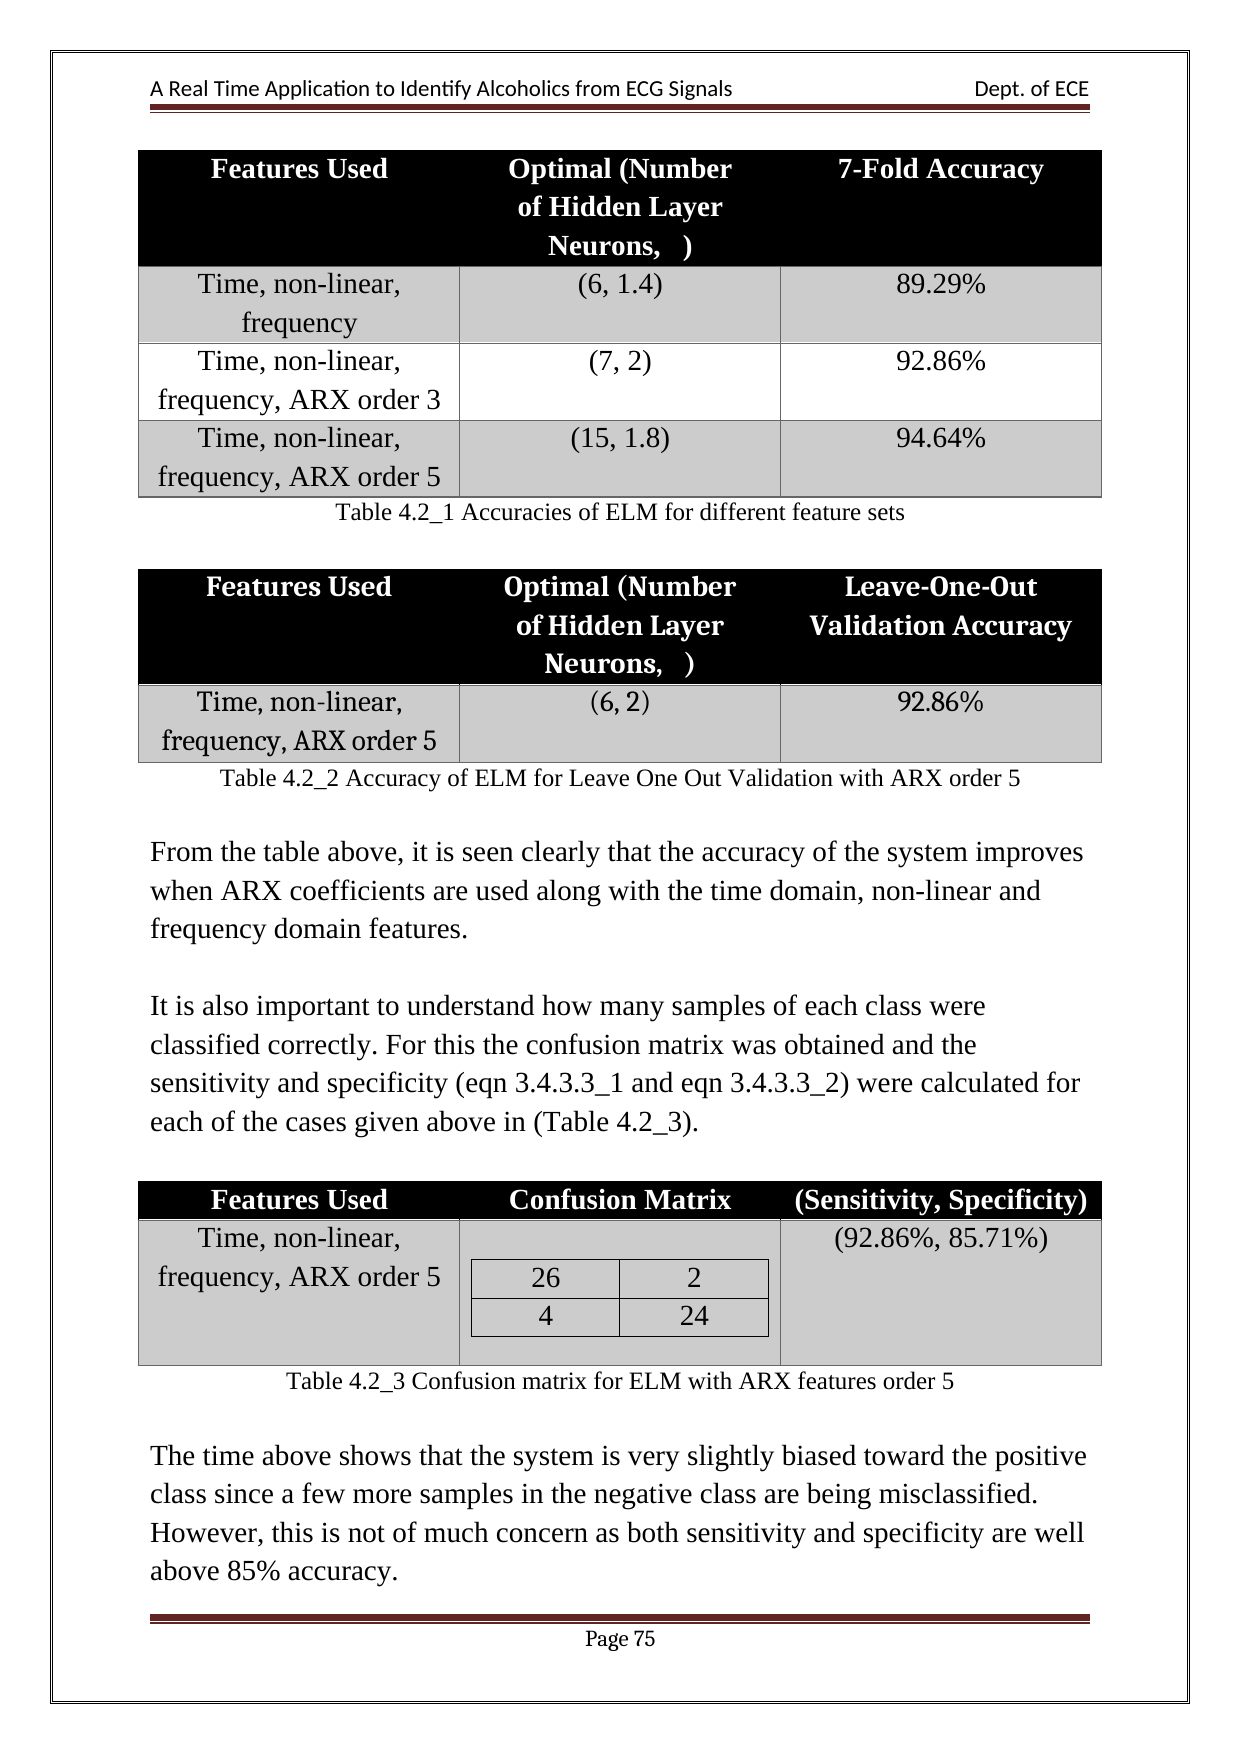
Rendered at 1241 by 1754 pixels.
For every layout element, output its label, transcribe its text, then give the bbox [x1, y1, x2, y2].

table_cell Time, non-linear, frequency, ARX order 5 [139, 686, 459, 762]
text The time above shows that the system is very slightly biased toward the positive class since a few more samples in the negative class are being misclassified. However, this is not of much concern as both sensitivity and specificity are well above 85% accuracy. [150, 1438, 1090, 1587]
table_cell 89.29% [781, 267, 1101, 342]
text Table 4.2_1 Accuracies of ELM for different feature sets [150, 498, 1090, 526]
table_cell (6, 2) [460, 686, 780, 762]
text Table 4.2_3 Confusion matrix for ELM with ARX features order 5 [150, 1366, 1090, 1395]
table_cell 94.64% [781, 421, 1101, 496]
table_header (Sensitivity, Specificity) [781, 1182, 1101, 1219]
table_cell Time, non-linear, frequency, ARX order 5 [139, 1221, 459, 1365]
table_header Features Used [139, 1182, 459, 1219]
table_cell (7, 2) [460, 344, 780, 419]
table_cell Time, non-linear, frequency [139, 267, 459, 342]
table_header Leave-One-Out Validation Accuracy [781, 570, 1101, 684]
text It is also important to understand how many samples of each class were classified correctly. For this the confusion matrix was obtained and the sensitivity and specificity (eqn 3.4.3.3_1 and eqn 3.4.3.3_2) were calculated for each of the cases given above in (Table 4.2_3). [150, 988, 1090, 1137]
table_cell Time, non-linear, frequency, ARX order 3 [139, 344, 459, 419]
table_header Optimal (Number of Hidden Layer Neurons, ) [460, 570, 780, 684]
table_header 7-Fold Accuracy [781, 151, 1101, 266]
table_header Features Used [139, 570, 459, 684]
table_cell (15, 1.8) [460, 421, 780, 496]
table_cell Time, non-linear, frequency, ARX order 5 [139, 421, 459, 496]
text From the table above, it is seen clearly that the accuracy of the system improves when ARX coefficients are used along with the time domain, non-linear and frequency domain features. [150, 834, 1090, 945]
table_header Features Used [139, 151, 459, 266]
table_cell 92.86% [781, 344, 1101, 419]
table_cell [460, 1221, 780, 1365]
text Table 4.2_2 Accuracy of ELM for Leave One Out Validation with ARX order 5 [150, 763, 1090, 791]
table_header Optimal (Number of Hidden Layer Neurons, ) [460, 151, 780, 266]
table_cell 92.86% [781, 686, 1101, 762]
table_cell (92.86%, 85.71%) [781, 1221, 1101, 1365]
table_header Confusion Matrix [460, 1182, 780, 1219]
table_cell (6, 1.4) [460, 267, 780, 342]
